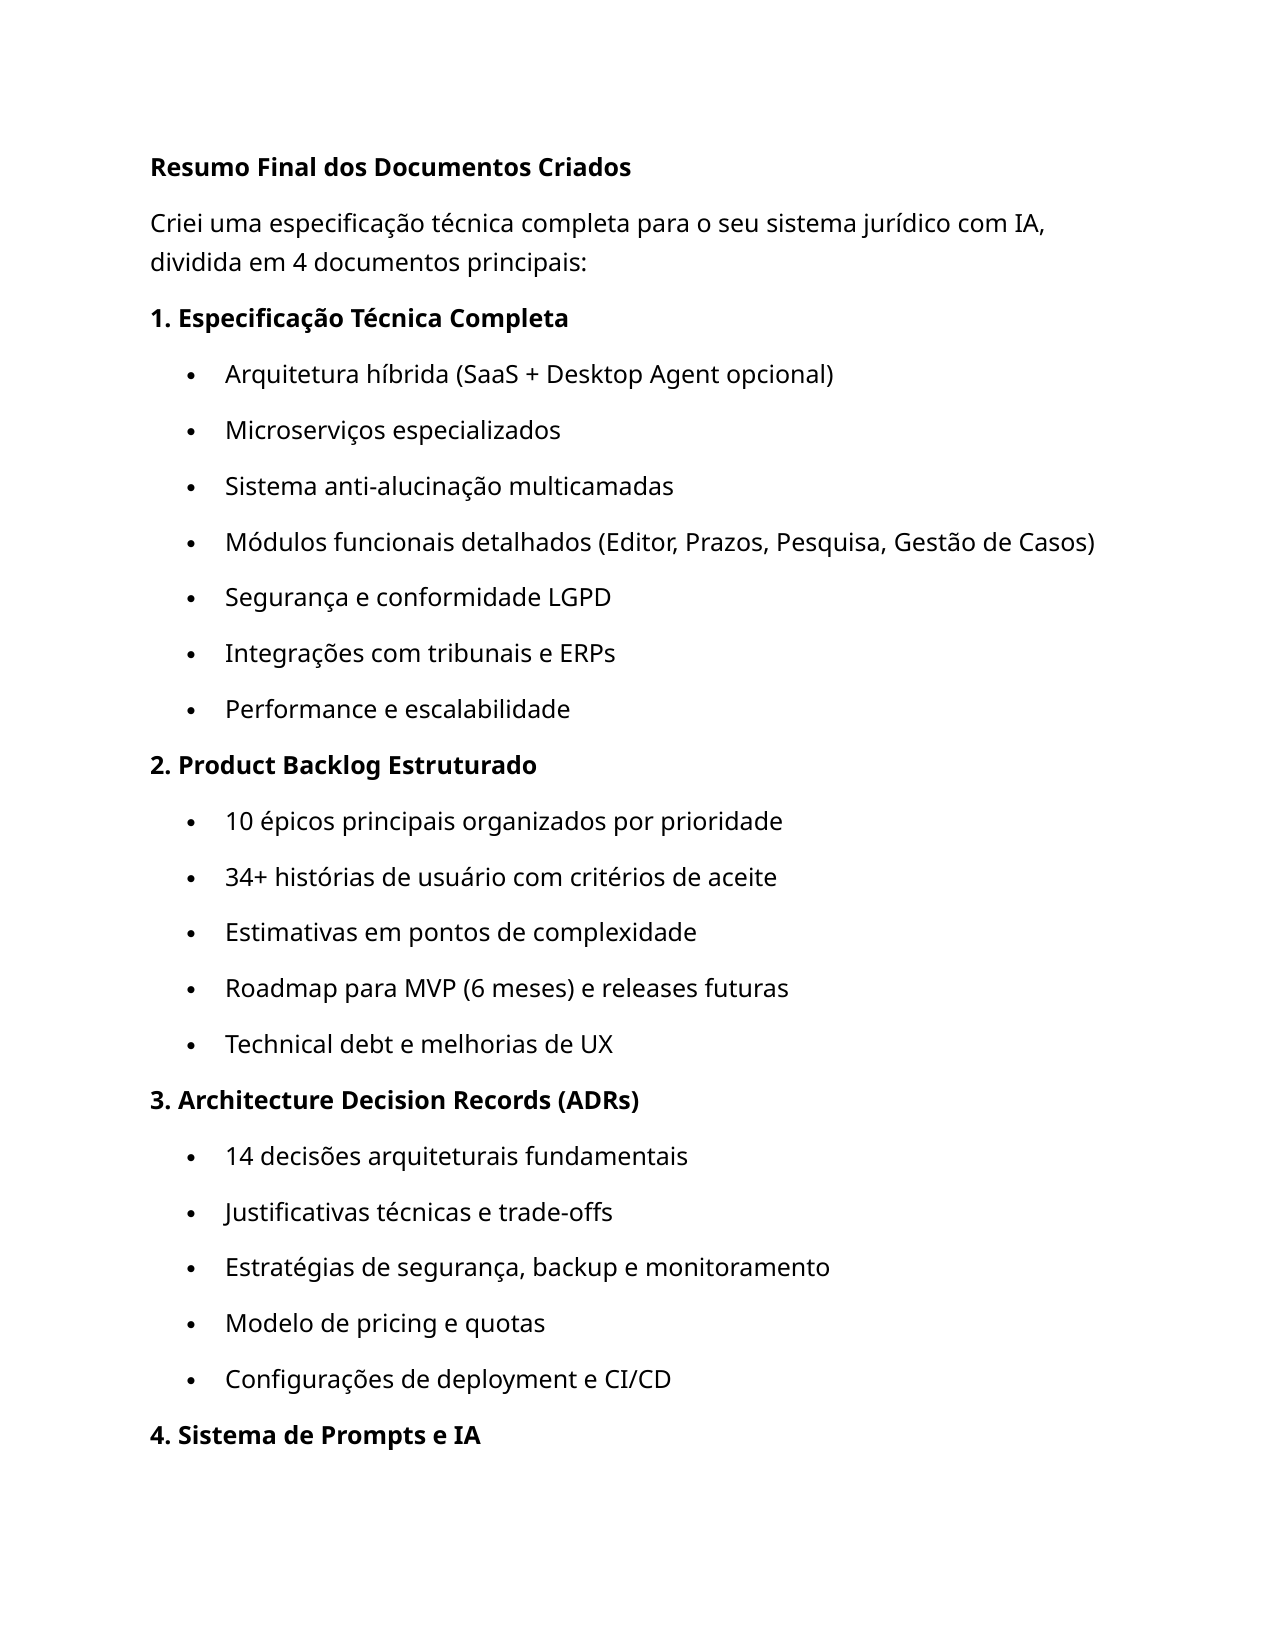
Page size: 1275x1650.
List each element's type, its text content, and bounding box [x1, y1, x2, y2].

list Arquitetura híbrida (SaaS + Desktop Agent opcional) [187, 357, 1125, 391]
list Configurações de deployment e CI/CD [187, 1362, 1125, 1396]
text Resumo Final dos Documentos Criados [150, 150, 1125, 184]
list Modelo de pricing e quotas [187, 1306, 1125, 1340]
list Estimativas em pontos de complexidade [187, 915, 1125, 949]
list Technical debt e melhorias de UX [187, 1027, 1125, 1061]
list Estratégias de segurança, backup e monitoramento [187, 1250, 1125, 1284]
text 1. Especificação Técnica Completa [150, 301, 1125, 335]
list Microserviços especializados [187, 412, 1125, 447]
list Módulos funcionais detalhados (Editor, Prazos, Pesquisa, Gestão de Casos) [187, 524, 1125, 558]
list 34+ histórias de usuário com critérios de aceite [187, 859, 1125, 893]
list 10 épicos principais organizados por prioridade [187, 803, 1125, 837]
list Performance e escalabilidade [187, 692, 1125, 726]
list Integrações com tribunais e ERPs [187, 636, 1125, 670]
list Sistema anti-alucinação multicamadas [187, 468, 1125, 502]
list Justificativas técnicas e trade-offs [187, 1194, 1125, 1228]
list 14 decisões arquiteturais fundamentais [187, 1138, 1125, 1172]
list Roadmap para MVP (6 meses) e releases futuras [187, 971, 1125, 1005]
text 2. Product Backlog Estruturado [150, 747, 1125, 782]
list Segurança e conformidade LGPD [187, 580, 1125, 614]
text 4. Sistema de Prompts e IA [150, 1417, 1125, 1452]
text 3. Architecture Decision Records (ADRs) [150, 1082, 1125, 1117]
text Criei uma especificação técnica completa para o seu sistema jurídico com IA, dividida em 4 documentos principais: [150, 206, 1125, 279]
